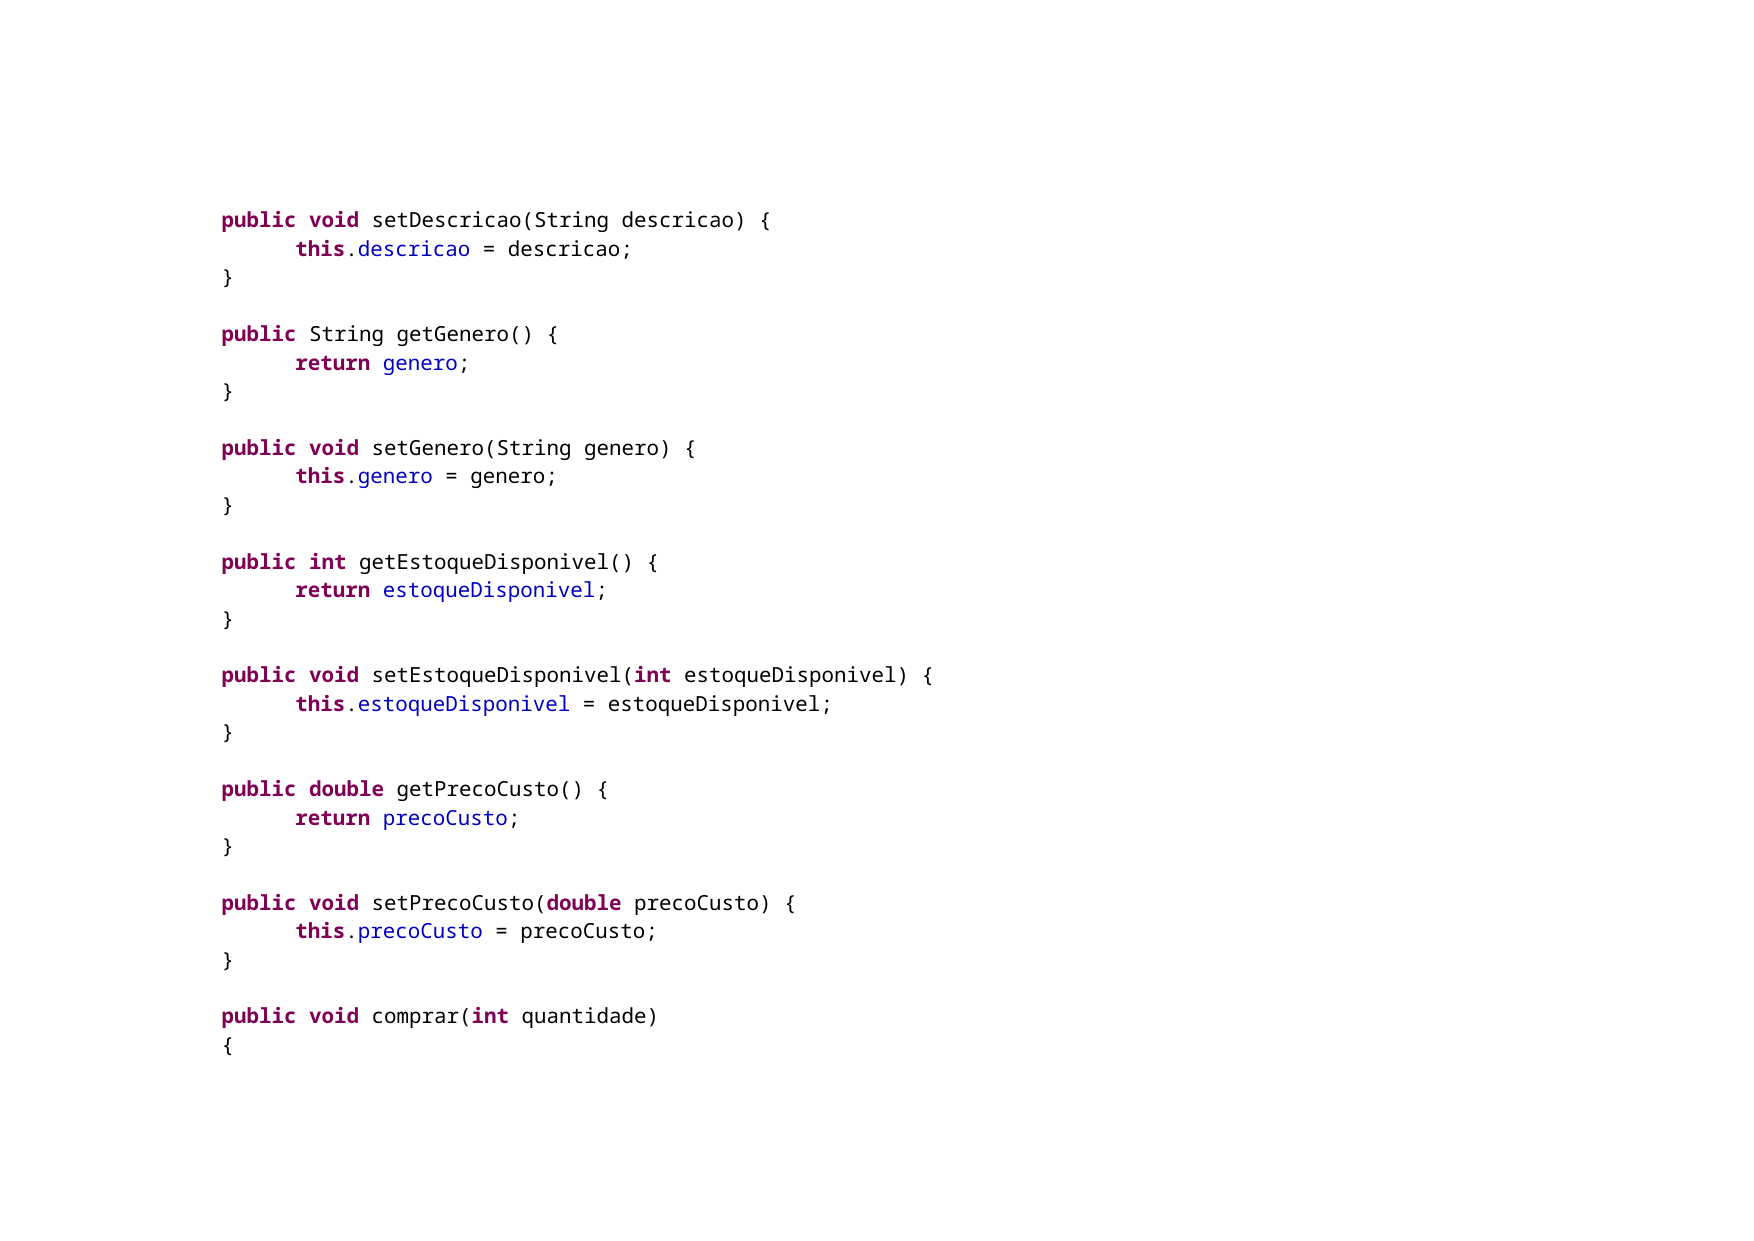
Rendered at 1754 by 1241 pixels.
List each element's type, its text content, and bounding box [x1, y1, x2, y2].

text public void setGenero(String genero) { [148, 433, 1606, 462]
text } [148, 376, 1606, 405]
text return genero; [148, 348, 1606, 376]
text public void setEstoqueDisponivel(int estoqueDisponivel) { [148, 661, 1606, 689]
text } [148, 831, 1606, 860]
text this.estoqueDisponivel = estoqueDisponivel; [148, 689, 1606, 717]
text this.precoCusto = precoCusto; [148, 917, 1606, 945]
text public String getGenero() { [148, 319, 1606, 348]
text public void setPrecoCusto(double precoCusto) { [148, 888, 1606, 917]
text this.descricao = descricao; [148, 234, 1606, 262]
text { [148, 1030, 1606, 1058]
text public void comprar(int quantidade) [148, 1001, 1606, 1030]
text public void setDescricao(String descricao) { [148, 206, 1606, 234]
text this.genero = genero; [148, 462, 1606, 490]
text return estoqueDisponivel; [148, 575, 1606, 604]
text } [148, 262, 1606, 291]
text } [148, 490, 1606, 518]
text } [148, 945, 1606, 973]
text public int getEstoqueDisponivel() { [148, 547, 1606, 575]
text } [148, 717, 1606, 746]
text return precoCusto; [148, 803, 1606, 831]
text public double getPrecoCusto() { [148, 774, 1606, 803]
text } [148, 604, 1606, 632]
